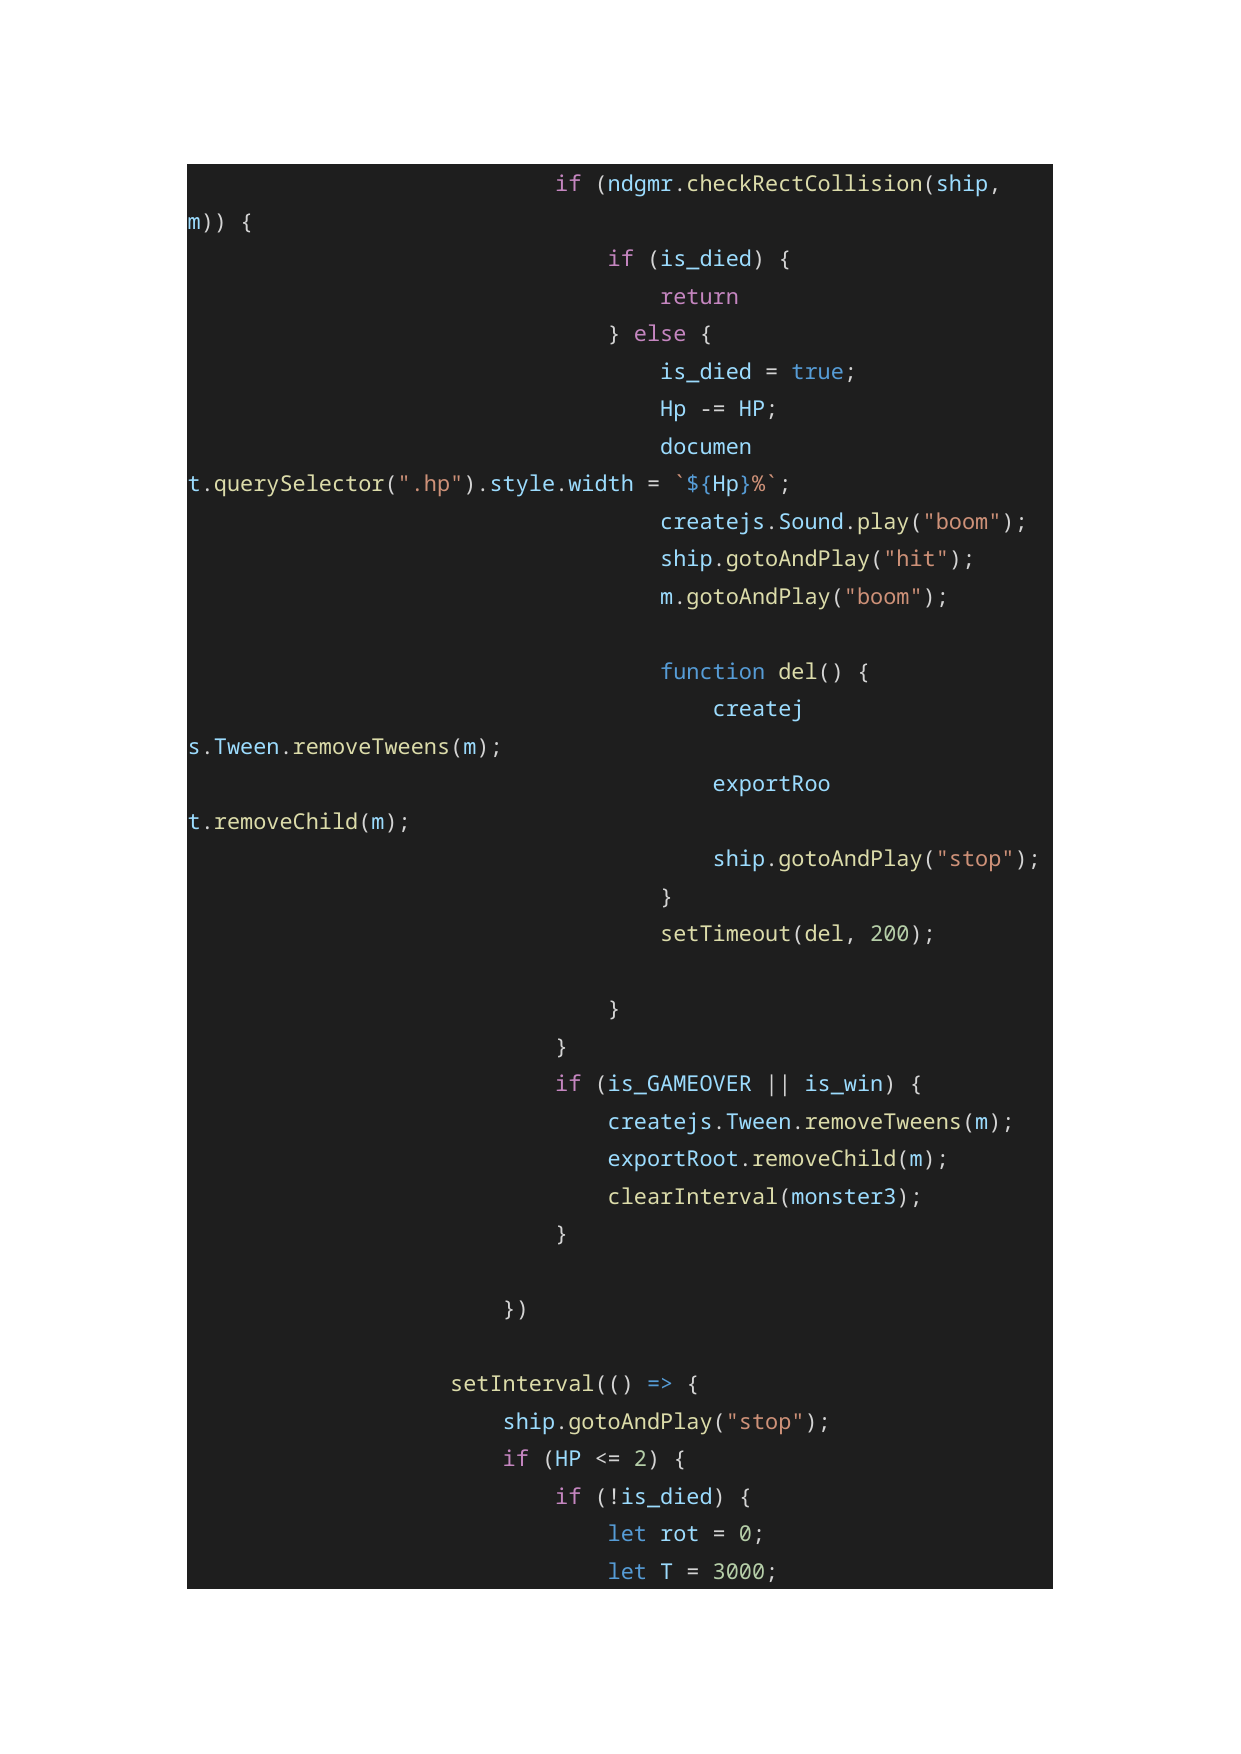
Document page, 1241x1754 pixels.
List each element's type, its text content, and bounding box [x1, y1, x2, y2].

text createjs.Tween.removeTweens(m); [187, 689, 1053, 764]
text } [187, 877, 1053, 914]
text function del() { [187, 652, 1053, 689]
text if (HP <= 2) { [187, 1439, 1053, 1477]
text createjs.Tween.removeTweens(m); [187, 1102, 1053, 1139]
text }) [187, 1289, 1053, 1327]
text clearInterval(monster3); [187, 1177, 1053, 1214]
text let T = 3000; [187, 1552, 1053, 1589]
text ship.gotoAndPlay("hit"); [187, 539, 1053, 577]
text } [187, 1027, 1053, 1064]
text ship.gotoAndPlay("stop"); [187, 839, 1053, 877]
text exportRoot.removeChild(m); [187, 1139, 1053, 1177]
text if (is_died) { [187, 239, 1053, 277]
text m.gotoAndPlay("boom"); [187, 577, 1053, 614]
text } [187, 1214, 1053, 1252]
text setTimeout(del, 200); [187, 914, 1053, 952]
text } [187, 989, 1053, 1027]
text if (ndgmr.checkRectCollision(ship, m)) { [187, 164, 1053, 239]
text if (is_GAMEOVER || is_win) { [187, 1064, 1053, 1102]
text return [187, 277, 1053, 314]
text if (!is_died) { [187, 1477, 1053, 1514]
text ship.gotoAndPlay("stop"); [187, 1402, 1053, 1439]
text document.querySelector(".hp").style.width = `${Hp}%`; [187, 427, 1053, 502]
text let rot = 0; [187, 1514, 1053, 1552]
text } else { [187, 314, 1053, 352]
text is_died = true; [187, 352, 1053, 389]
text createjs.Sound.play("boom"); [187, 502, 1053, 539]
text exportRoot.removeChild(m); [187, 764, 1053, 839]
text Hp -= HP; [187, 389, 1053, 427]
text setInterval(() => { [187, 1364, 1053, 1402]
